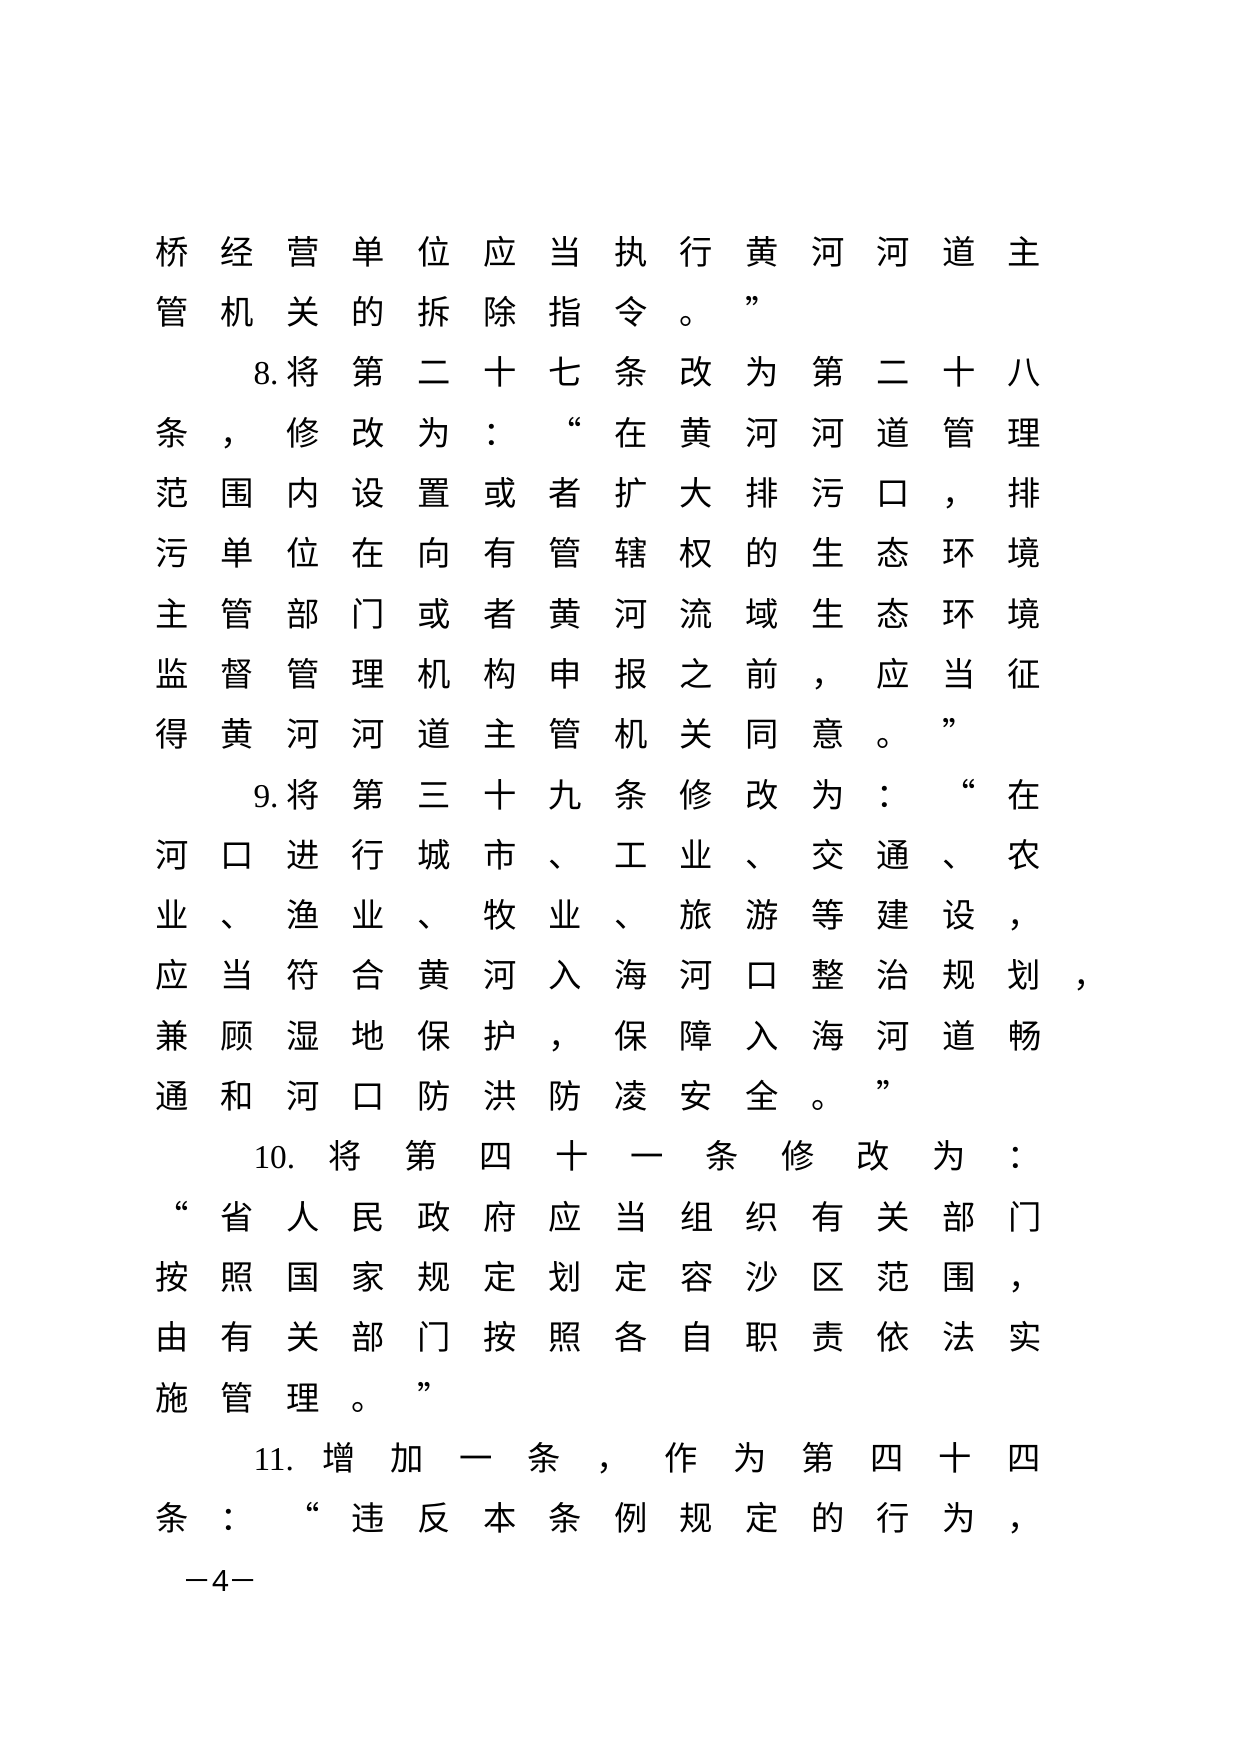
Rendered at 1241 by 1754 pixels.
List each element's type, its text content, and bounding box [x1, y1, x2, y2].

text 11. 增加一条，作为第四十四条：“违反本条例规定的行为，法律、行政法规已经规定法律责任的，适用其规定。” [155, 1426, 1073, 1546]
text 7. 将第二十四条改为第二十五条，第二款修改为：“因防洪、防凌、调水调沙以及河道治理和河道管理，确需拆除浮桥的，浮桥经营单位应当执行黄河河道主管机关的拆除指令。” [155, 219, 1073, 340]
text 10. 将第四十一条修改为：“省人民政府应当组织有关部门按照国家规定划定容沙区范围，由有关部门按照各自职责依法实施管理。” [155, 1124, 1073, 1426]
text 8. 将第二十七条改为第二十八条，修改为：“在黄河河道管理范围内设置或者扩大排污口，排污单位在向有管辖权的生态环境主管部门或者黄河流域生态环境监督管理机构申报之前，应当征得黄河河道主管机关同意。” [155, 340, 1073, 762]
text 9. 将第三十九条修改为：“在河口进行城市、工业、交通、农业、渔业、牧业、旅游等建设，应当符合黄河入海河口整治规划，兼顾湿地保护，保障入海河道畅通和河口防洪防凌安全。” [155, 762, 1073, 1124]
